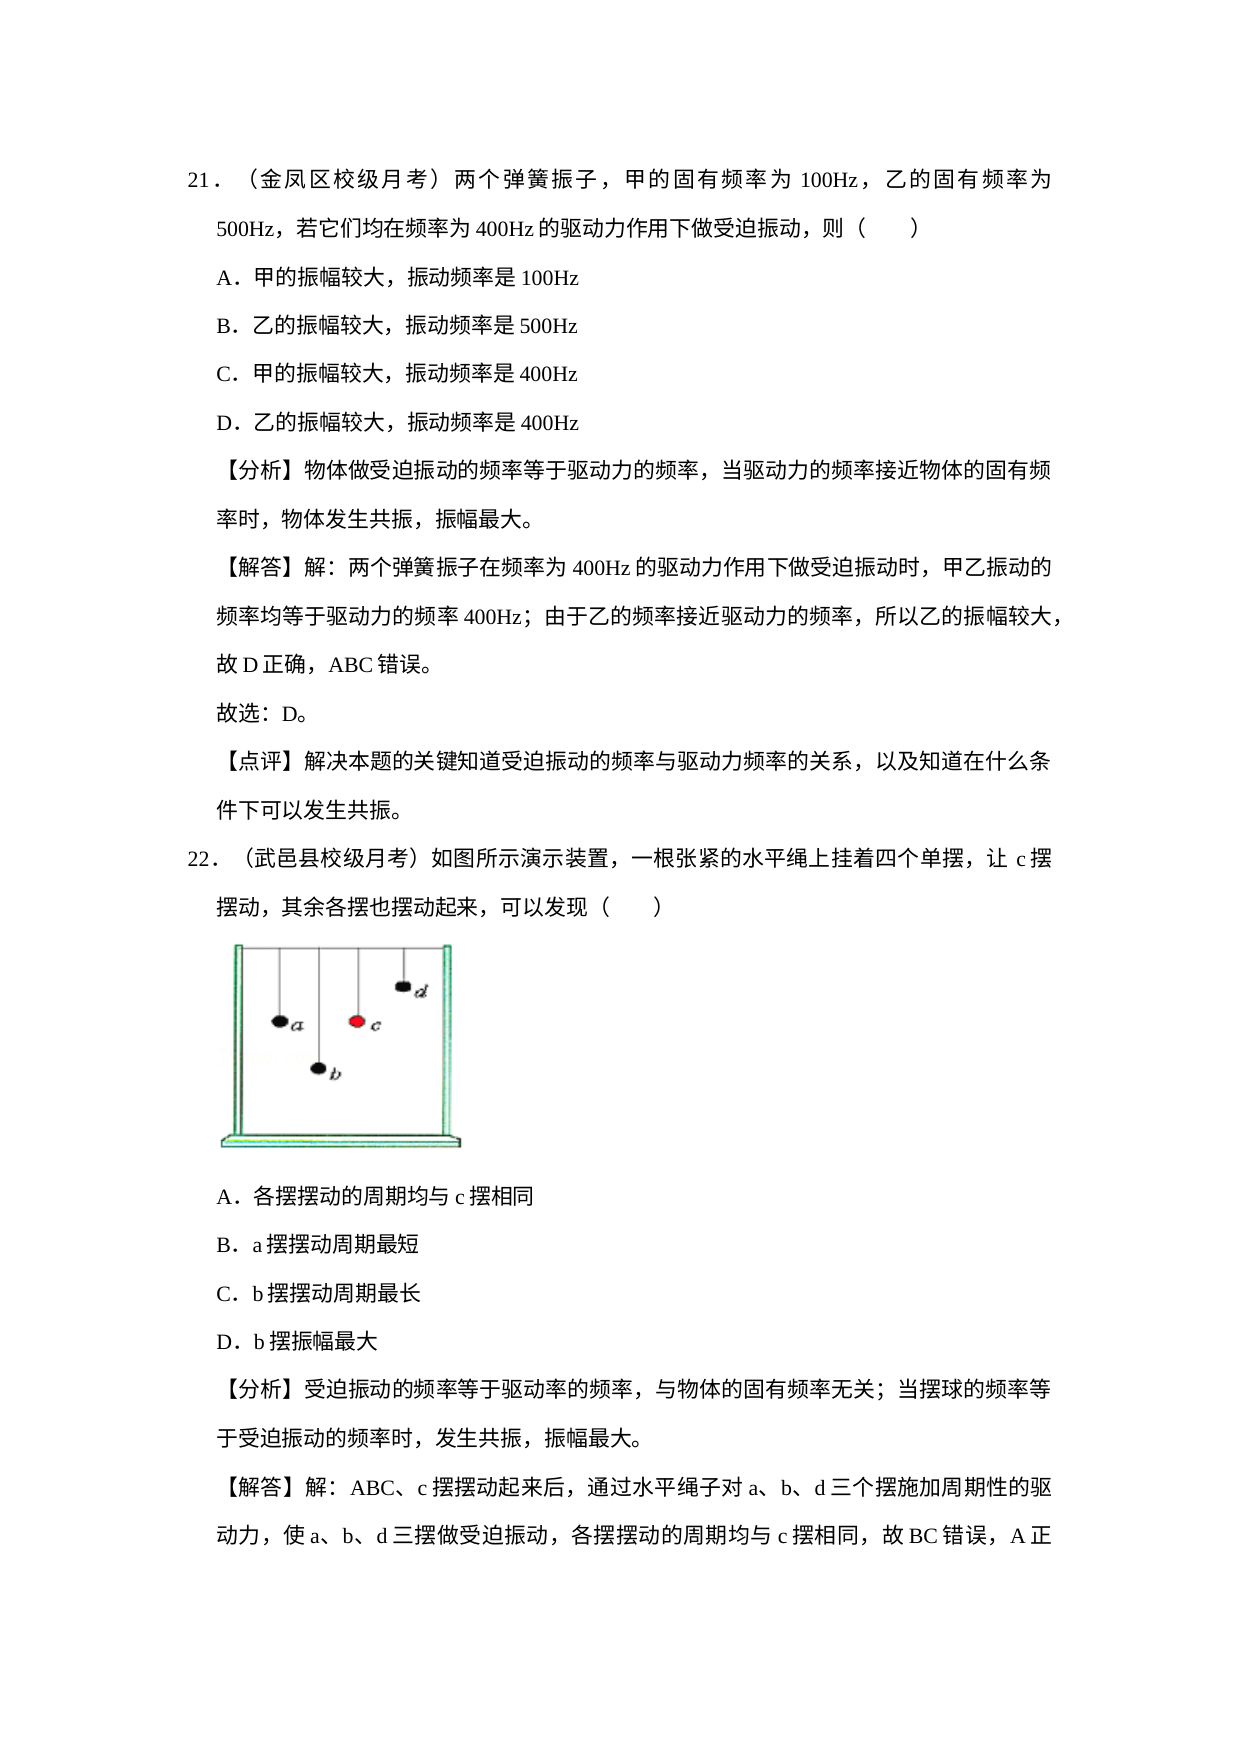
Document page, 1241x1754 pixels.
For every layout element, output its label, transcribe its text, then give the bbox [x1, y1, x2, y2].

picture [216, 937, 466, 1154]
text 【分析】受迫振动的频率等于驱动率的频率，与物体的固有频率无关；当摆球的频率等于受迫振动的频率时，发生共振，振幅最大。 [216, 1372, 1053, 1453]
text B．a摆摆动周期最短 [187, 1227, 1053, 1259]
text 22．（武邑县校级月考）如图所示演示装置，一根张紧的水平绳上挂着四个单摆，让c摆摆动，其余各摆也摆动起来，可以发现（ ） [187, 841, 1053, 922]
text B．乙的振幅较大，振动频率是500Hz [187, 307, 1053, 340]
text 21．（金凤区校级月考）两个弹簧振子，甲的固有频率为100Hz，乙的固有频率为500Hz，若它们均在频率为400Hz的驱动力作用下做受迫振动，则（ ） [187, 162, 1053, 243]
text C．b摆摆动周期最长 [187, 1275, 1053, 1308]
text 【点评】解决本题的关键知道受迫振动的频率与驱动力频率的关系，以及知道在什么条件下可以发生共振。 [216, 744, 1053, 825]
text 故选：D。 [216, 695, 1053, 728]
text D．b摆振幅最大 [187, 1324, 1053, 1356]
text A．甲的振幅较大，振动频率是100Hz [187, 259, 1053, 292]
text A．各摆摆动的周期均与c摆相同 [187, 1179, 1053, 1211]
text 【分析】物体做受迫振动的频率等于驱动力的频率，当驱动力的频率接近物体的固有频率时，物体发生共振，振幅最大。 [216, 452, 1053, 534]
text C．甲的振幅较大，振动频率是400Hz [187, 356, 1053, 388]
text D．乙的振幅较大，振动频率是400Hz [187, 404, 1053, 437]
text 【解答】解：两个弹簧振子在频率为400Hz的驱动力作用下做受迫振动时，甲乙振动的频率均等于驱动力的频率400Hz；由于乙的频率接近驱动力的频率，所以乙的振幅较大，故D正确，ABC错误。 [216, 549, 1053, 679]
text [216, 1469, 1053, 1550]
